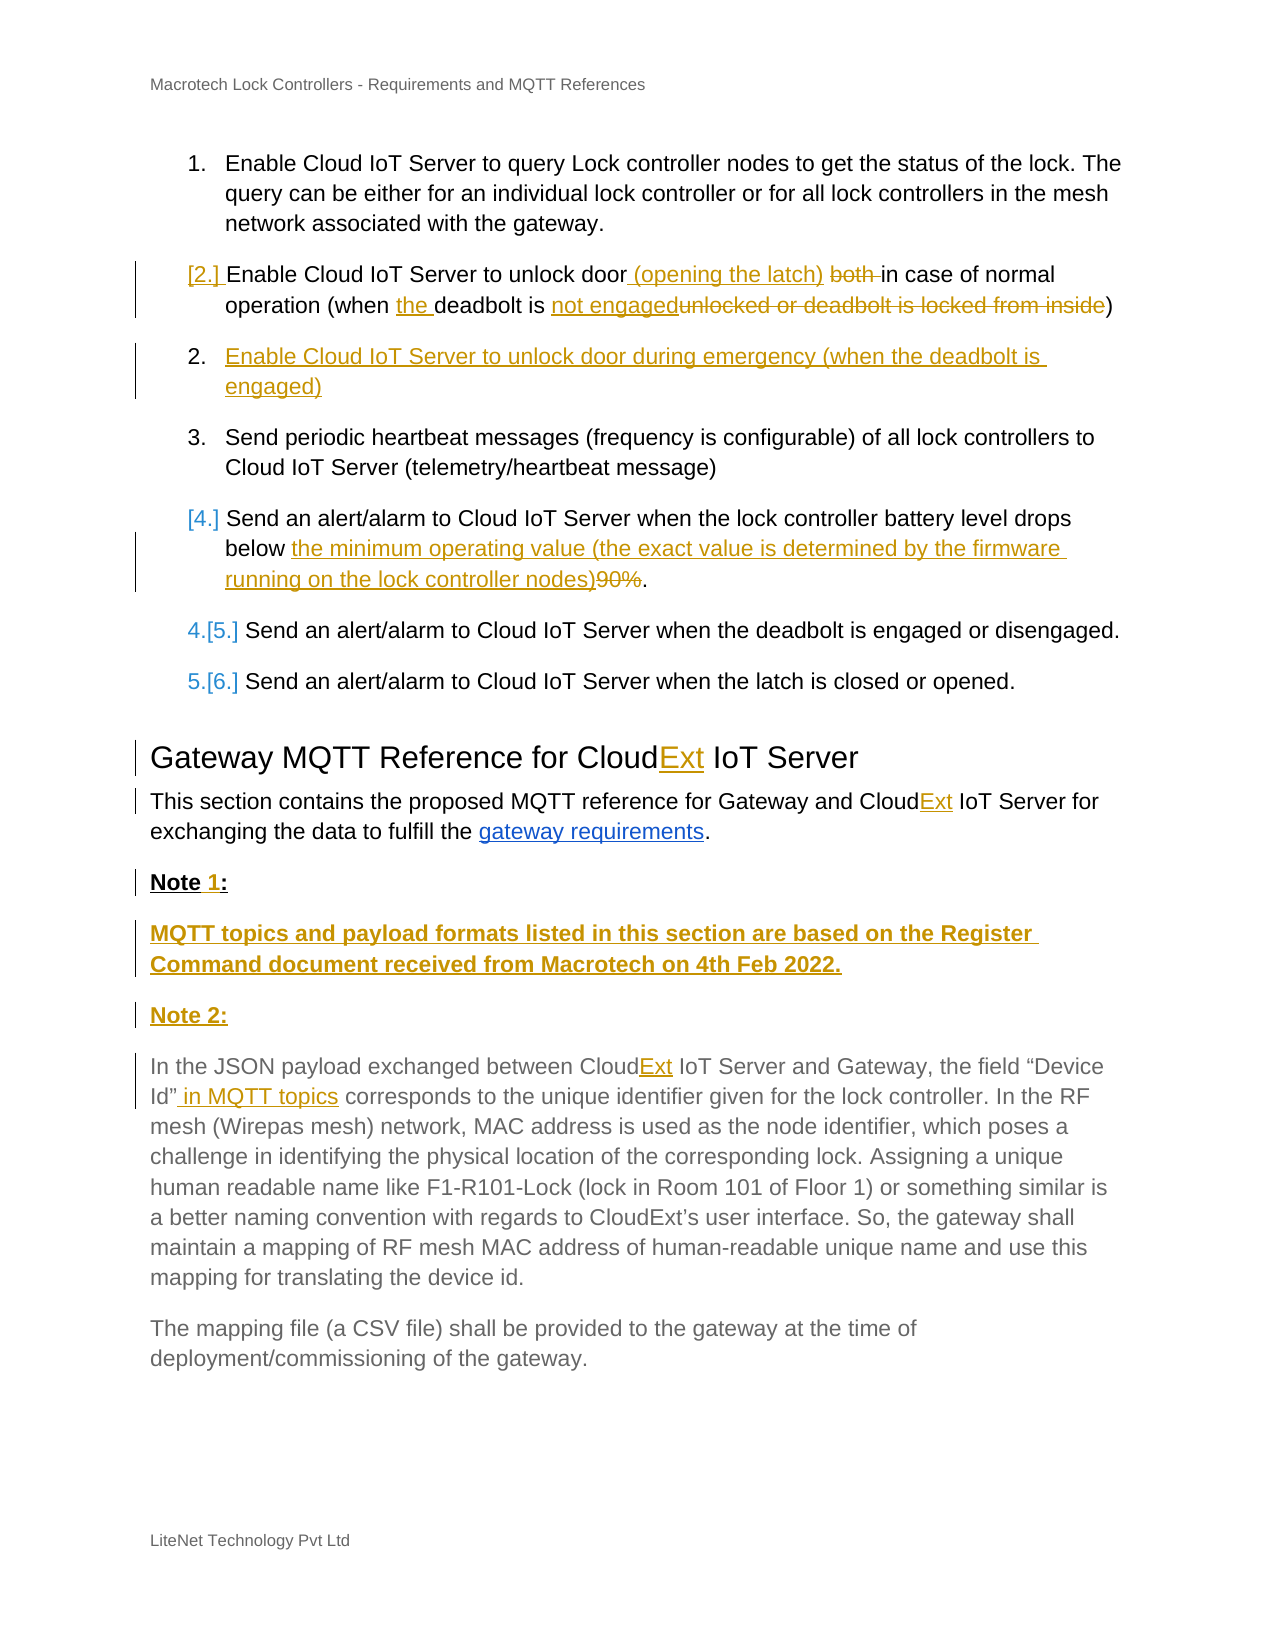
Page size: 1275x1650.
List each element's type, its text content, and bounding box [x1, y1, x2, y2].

text In the JSON payload exchanged between Cloud IoT Server and Gateway, the field “Device Id” corresponds to the unique identifier given for the lock controller. In the RF mesh (Wirepas mesh) network, MAC address is used as the node identifier, which poses a challenge in identifying the physical location of the corresponding lock. Assigning a unique human readable name like F1-R101-Lock (lock in Room 101 of Floor 1) or something similar is a better naming convention with regards to CloudExt’s user interface. So, the gateway shall maintain a mapping of RF mesh MAC address of human-readable unique name and use this mapping for translating the device id. [150, 1053, 1125, 1290]
text Note: [150, 869, 1125, 896]
list Send an alert/alarm to Cloud IoT Server when the latch is closed or opened. [187, 668, 1125, 694]
list Send an alert/alarm to Cloud IoT Server when the lock controller battery level drops below . [187, 505, 1125, 592]
list Send periodic heartbeat messages (frequency is configurable) of all lock controllers to Cloud IoT Server (telemetry/heartbeat message) [187, 424, 1125, 481]
text This section contains the proposed MQTT reference for Gateway and Cloud IoT Server for exchanging the data to fulfill the gateway requirements. [150, 788, 1125, 844]
subtitle Gateway MQTT Reference for Cloud IoT Server [150, 739, 1125, 776]
list Send an alert/alarm to Cloud IoT Server when the deadbolt is engaged or disengaged. [187, 617, 1125, 643]
list Enable Cloud IoT Server to query Lock controller nodes to get the status of the lock. The query can be either for an individual lock controller or for all lock controllers in the mesh network associated with the gateway. [187, 150, 1125, 237]
text The mapping file (a CSV file) shall be provided to the gateway at the time of deployment/commissioning of the gateway. [150, 1315, 1125, 1372]
list Enable Cloud IoT Server to unlock door in case of normal operation (when deadbolt is ) [187, 261, 1125, 318]
